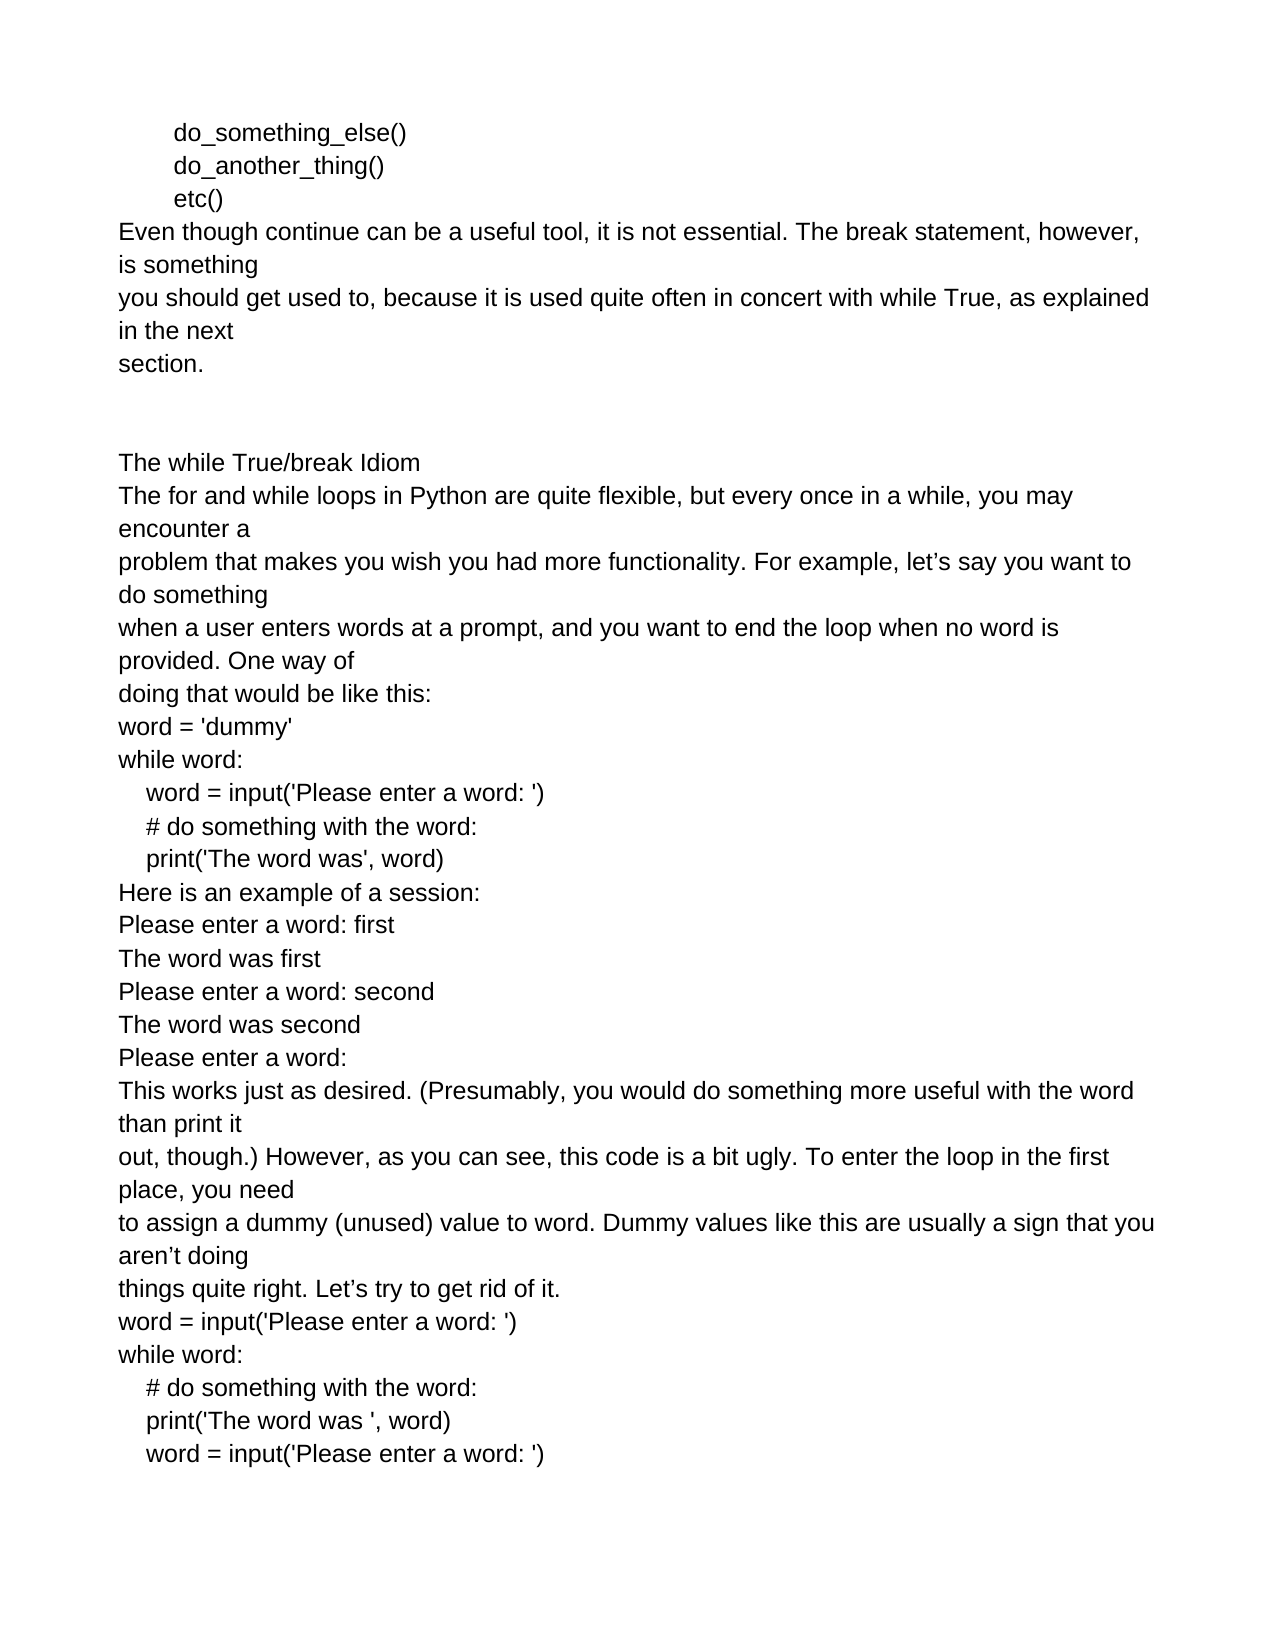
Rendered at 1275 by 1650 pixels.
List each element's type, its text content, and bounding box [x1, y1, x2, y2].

text section. [118, 349, 1157, 378]
text word = input('Please enter a word: ') [118, 1307, 1157, 1336]
text Please enter a word: [118, 1043, 1157, 1071]
text doing that would be like this: [118, 679, 1157, 708]
text etc() [118, 184, 1157, 213]
text when a user enters words at a prompt, and you want to end the loop when no word is provided. One way of [118, 613, 1157, 675]
text out, though.) However, as you can see, this code is a bit ugly. To enter the loop in the first place, you need [118, 1142, 1157, 1203]
text word = 'dummy' [118, 712, 1157, 741]
text The word was first [118, 943, 1157, 972]
text word = input('Please enter a word: ') [118, 1439, 1157, 1468]
text The word was second [118, 1009, 1157, 1038]
text to assign a dummy (unused) value to word. Dummy values like this are usually a sign that you aren’t doing [118, 1208, 1157, 1269]
text do_something_else() [118, 118, 1157, 147]
text The while True/break Idiom [118, 448, 1157, 477]
text # do something with the word: [118, 1373, 1157, 1402]
text while word: [118, 1340, 1157, 1368]
text Please enter a word: first [118, 911, 1157, 939]
text do_another_thing() [118, 151, 1157, 180]
text things quite right. Let’s try to get rid of it. [118, 1274, 1157, 1302]
text Here is an example of a session: [118, 877, 1157, 906]
text Please enter a word: second [118, 977, 1157, 1005]
text problem that makes you wish you had more functionality. For example, let’s say you want to do something [118, 547, 1157, 609]
text # do something with the word: [118, 811, 1157, 840]
text print('The word was', word) [118, 844, 1157, 873]
text This works just as desired. (Presumably, you would do something more useful with the word than print it [118, 1076, 1157, 1137]
text Even though continue can be a useful tool, it is not essential. The break statement, however, is something [118, 217, 1157, 279]
text while word: [118, 745, 1157, 774]
text you should get used to, because it is used quite often in concert with while True, as explained in the next [118, 283, 1157, 345]
text print('The word was ', word) [118, 1406, 1157, 1434]
text word = input('Please enter a word: ') [118, 778, 1157, 807]
text The for and while loops in Python are quite flexible, but every once in a while, you may encounter a [118, 481, 1157, 543]
